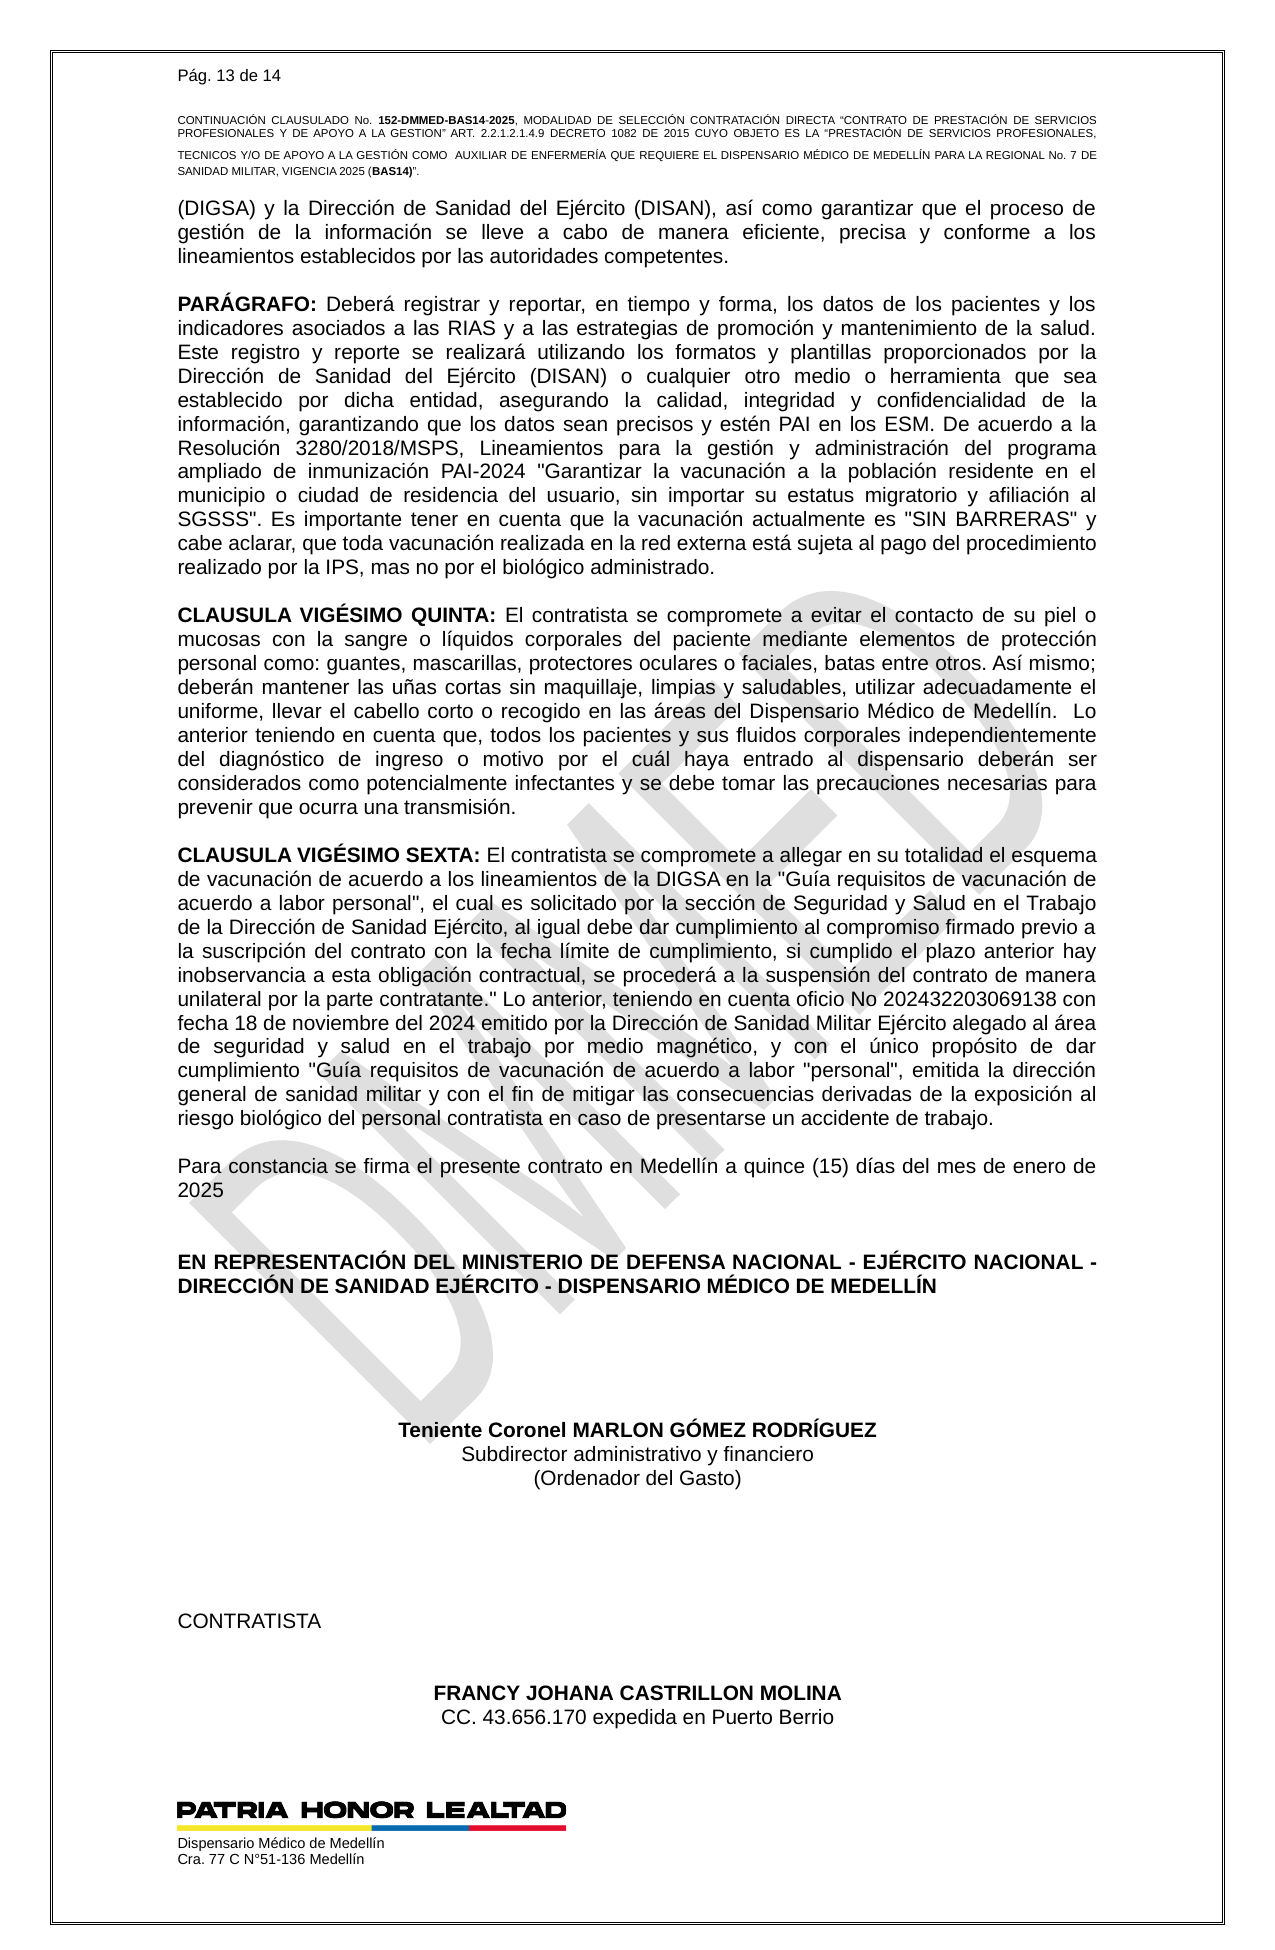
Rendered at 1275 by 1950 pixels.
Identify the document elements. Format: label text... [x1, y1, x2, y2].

picture [177, 1801, 567, 1831]
text Para constancia se firma el presente contrato en Medellín a quince (15) días del mes de enero de 2025 [177, 1154, 1098, 1202]
text CLAUSULA VIGÉSIMO SEXTA: El contratista se compromete a allegar en su totalidad el esquema de vacunación de acuerdo a los lineamientos de la DIGSA en la "Guía requisitos de vacunación de acuerdo a labor personal", el cual es solicitado por la sección de Seguridad y Salud en el Trabajo de la Dirección de Sanidad Ejército, al igual debe dar cumplimiento al compromiso firmado previo a la suscripción del contrato con la fecha límite de cumplimiento, si cumplido el plazo anterior hay inobservancia a esta obligación contractual, se procederá a la suspensión del contrato de manera unilateral por la parte contratante." Lo anterior, teniendo en cuenta oficio No 202432203069138 con fecha 18 de noviembre del 2024 emitido por la Dirección de Sanidad Militar Ejército alegado al área de seguridad y salud en el trabajo por medio magnético, y con el único propósito de dar cumplimiento "Guía requisitos de vacunación de acuerdo a labor "personal", emitida la dirección general de sanidad militar y con el fin de mitigar las consecuencias derivadas de la exposición al riesgo biológico del personal contratista en caso de presentarse un accidente de trabajo. [177, 843, 1098, 1130]
text (Ordenador del Gasto) [177, 1466, 1098, 1489]
text CC. 43.656.170 expedida en Puerto Berrio [177, 1705, 1098, 1729]
text Teniente Coronel MARLON GÓMEZ RODRÍGUEZ [177, 1418, 1098, 1442]
text EN REPRESENTACIÓN DEL MINISTERIO DE DEFENSA NACIONAL - EJÉRCITO NACIONAL - DIRECCIÓN DE SANIDAD EJÉRCITO - DISPENSARIO MÉDICO DE MEDELLÍN [177, 1250, 1098, 1298]
text FRANCY JOHANA CASTRILLON MOLINA [177, 1681, 1098, 1705]
text CLAUSULA VIGÉSIMO QUINTA: El contratista se compromete a evitar el contacto de su piel o mucosas con la sangre o líquidos corporales del paciente mediante elementos de protección personal como: guantes, mascarillas, protectores oculares o faciales, batas entre otros. Así mismo; deberán mantener las uñas cortas sin maquillaje, limpias y saludables, utilizar adecuadamente el uniforme, llevar el cabello corto o recogido en las áreas del Dispensario Médico de Medellín. Lo anterior teniendo en cuenta que, todos los pacientes y sus fluidos corporales independientemente del diagnóstico de ingreso o motivo por el cuál haya entrado al dispensario deberán ser considerados como potencialmente infectantes y se debe tomar las precauciones necesarias para prevenir que ocurra una transmisión. [177, 603, 1098, 819]
text Subdirector administrativo y financiero [177, 1442, 1098, 1466]
text CONTRATISTA [177, 1609, 1098, 1633]
text PARÁGRAFO: Deberá registrar y reportar, en tiempo y forma, los datos de los pacientes y los indicadores asociados a las RIAS y a las estrategias de promoción y mantenimiento de la salud. Este registro y reporte se realizará utilizando los formatos y plantillas proporcionados por la Dirección de Sanidad del Ejército (DISAN) o cualquier otro medio o herramienta que sea establecido por dicha entidad, asegurando la calidad, integridad y confidencialidad de la información, garantizando que los datos sean precisos y estén PAI en los ESM. De acuerdo a la Resolución 3280/2018/MSPS, Lineamientos para la gestión y administración del programa ampliado de inmunización PAI-2024 "Garantizar la vacunación a la población residente en el municipio o ciudad de residencia del usuario, sin importar su estatus migratorio y afiliación al SGSSS". Es importante tener en cuenta que la vacunación actualmente es "SIN BARRERAS" y cabe aclarar, que toda vacunación realizada en la red externa está sujeta al pago del procedimiento realizado por la IPS, mas no por el biológico administrado. [177, 292, 1098, 579]
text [177, 196, 1098, 268]
